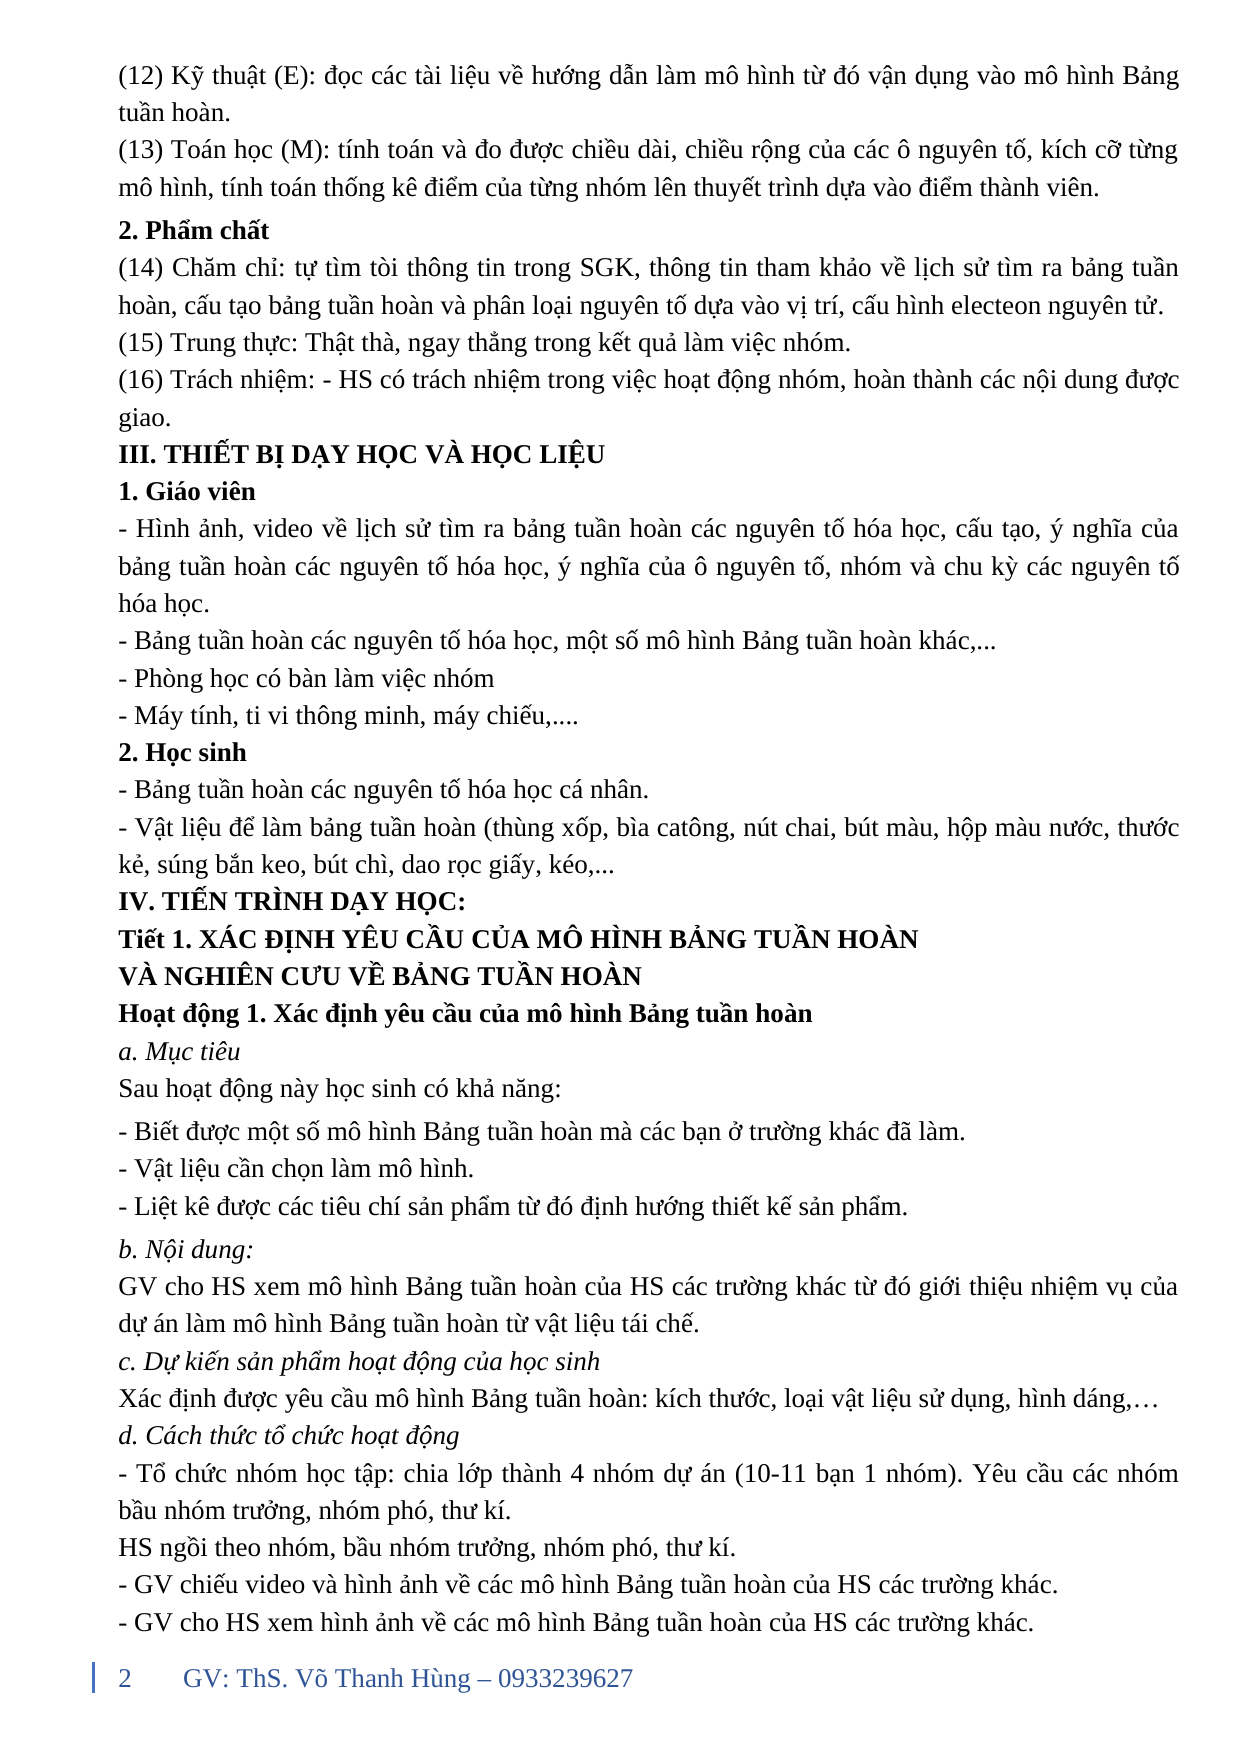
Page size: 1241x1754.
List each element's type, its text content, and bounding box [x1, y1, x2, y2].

text - Bảng tuần hoàn các nguyên tố hóa học cá nhân. [118, 773, 1181, 805]
text (15) Trung thực: Thật thà, ngay thẳng trong kết quả làm việc nhóm. [118, 326, 1181, 357]
text - Hình ảnh, video về lịch sử tìm ra bảng tuần hoàn các nguyên tố hóa học, cấu tạo, ý nghĩa của bảng tuần hoàn các nguyên tố hóa học, ý nghĩa của ô nguyên tố, nhóm và chu kỳ các nguyên tố hóa học. [118, 512, 1181, 618]
text (16) Trách nhiệm: - HS có trách nhiệm trong việc hoạt động nhóm, hoàn thành các nội dung được giao. [118, 363, 1181, 432]
text - Tổ chức nhóm học tập: chia lớp thành 4 nhóm dự án (10-11 bạn 1 nhóm). Yêu cầu các nhóm bầu nhóm trưởng, nhóm phó, thư kí. [118, 1457, 1181, 1525]
text - Bảng tuần hoàn các nguyên tố hóa học, một số mô hình Bảng tuần hoàn khác,... [118, 624, 1181, 656]
text Tiết 1. XÁC ĐỊNH YÊU CẦU CỦA MÔ HÌNH BẢNG TUẦN HOÀN [118, 923, 1181, 954]
text 2. Học sinh [118, 736, 1181, 767]
text III. THIẾT BỊ DẠY HỌC VÀ HỌC LIỆU [118, 438, 1181, 469]
text Sau hoạt động này học sinh có khả năng: [118, 1072, 1181, 1103]
text - Phòng học có bàn làm việc nhóm [118, 662, 1181, 693]
text - GV cho HS xem hình ảnh về các mô hình Bảng tuần hoàn của HS các trường khác. [118, 1606, 1181, 1637]
text - Vật liệu để làm bảng tuần hoàn (thùng xốp, bìa catông, nút chai, bút màu, hộp màu nước, thước kẻ, súng bắn keo, bút chì, dao rọc giấy, kéo,... [118, 811, 1181, 879]
text b. Nội dung: [118, 1233, 1181, 1264]
list - Biết được một số mô hình Bảng tuần hoàn mà các bạn ở trường khác đã làm. [118, 1115, 1181, 1146]
text IV. TIẾN TRÌNH DẠY HỌC: [118, 885, 1181, 917]
text VÀ NGHIÊN CƯU VỀ BẢNG TUẦN HOÀN [118, 960, 1181, 991]
text HS ngồi theo nhóm, bầu nhóm trưởng, nhóm phó, thư kí. [118, 1531, 1181, 1562]
text a. Mục tiêu [118, 1034, 1181, 1066]
text 1. Giáo viên [118, 475, 1181, 506]
text - Máy tính, ti vi thông minh, máy chiếu,.... [118, 699, 1181, 730]
text Xác định được yêu cầu mô hình Bảng tuần hoàn: kích thước, loại vật liệu sử dụng, hình dáng,… [118, 1382, 1181, 1413]
text GV cho HS xem mô hình Bảng tuần hoàn của HS các trường khác từ đó giới thiệu nhiệm vụ của dự án làm mô hình Bảng tuần hoàn từ vật liệu tái chế. [118, 1270, 1181, 1339]
text d. Cách thức tổ chức hoạt động [118, 1419, 1181, 1451]
text c. Dự kiến sản phẩm hoạt động của học sinh [118, 1345, 1181, 1376]
text 2. Phẩm chất [118, 214, 1181, 245]
text - GV chiếu video và hình ảnh về các mô hình Bảng tuần hoàn của HS các trường khác. [118, 1568, 1181, 1600]
text (14) Chăm chỉ: tự tìm tòi thông tin trong SGK, thông tin tham khảo về lịch sử tìm ra bảng tuần hoàn, cấu tạo bảng tuần hoàn và phân loại nguyên tố dựa vào vị trí, cấu hình electeon nguyên tử. [118, 251, 1181, 320]
list - Vật liệu cần chọn làm mô hình. [118, 1152, 1181, 1183]
list - Liệt kê được các tiêu chí sản phẩm từ đó định hướng thiết kế sản phẩm. [118, 1190, 1181, 1221]
text (13) Toán học (M): tính toán và đo được chiều dài, chiều rộng của các ô nguyên tố, kích cỡ từng mô hình, tính toán thống kê điểm của từng nhóm lên thuyết trình dựa vào điểm thành viên. [118, 134, 1181, 202]
text Hoạt động 1. Xác định yêu cầu của mô hình Bảng tuần hoàn [118, 997, 1181, 1028]
text (12) Kỹ thuật (E): đọc các tài liệu về hướng dẫn làm mô hình từ đó vận dụng vào mô hình Bảng tuần hoàn. [118, 59, 1181, 127]
